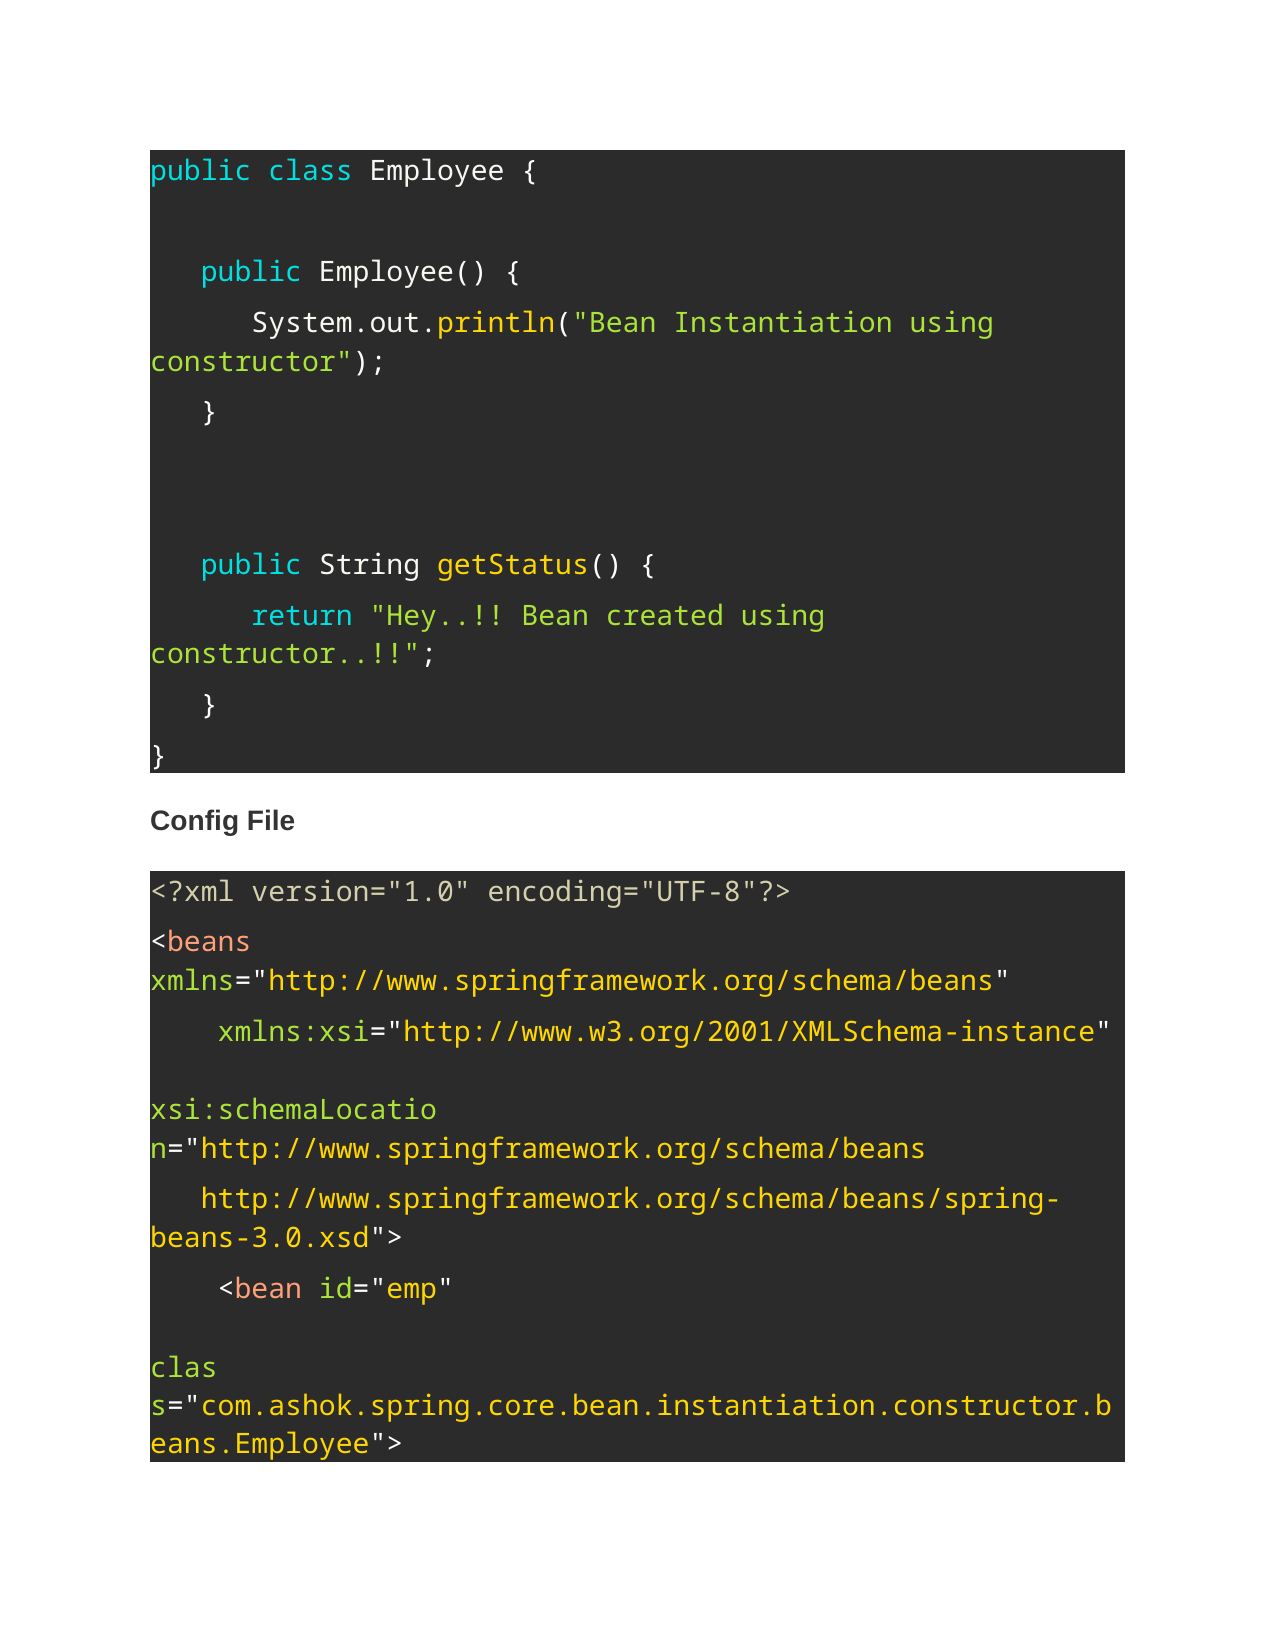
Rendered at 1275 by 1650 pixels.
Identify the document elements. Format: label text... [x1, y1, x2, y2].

text } [150, 684, 1125, 722]
text xsi:schemaLocation="http://www.springframework.org/schema/beans [150, 1062, 1125, 1166]
text public class Employee { [150, 150, 1125, 188]
text public Employee() { [150, 252, 1125, 290]
text xmlns:xsi="http://www.w3.org/2001/XMLSchema-instance" [150, 1011, 1125, 1049]
text Config File [150, 786, 1125, 836]
text <beans xmlns="http://www.springframework.org/schema/beans" [150, 922, 1125, 998]
text } [150, 392, 1125, 430]
text return "Hey..!! Bean created using constructor..!!"; [150, 595, 1125, 672]
text public String getStatus() { [150, 544, 1125, 582]
text class="com.ashok.spring.core.bean.instantiation.constructor.beans.Employee"> [150, 1319, 1125, 1462]
text <?xml version="1.0" encoding="UTF-8"?> [150, 871, 1125, 909]
text } [150, 735, 1125, 773]
text <bean id="emp" [150, 1268, 1125, 1306]
text http://www.springframework.org/schema/beans/spring-beans-3.0.xsd"> [150, 1179, 1125, 1256]
text System.out.println("Bean Instantiation using constructor"); [150, 302, 1125, 379]
